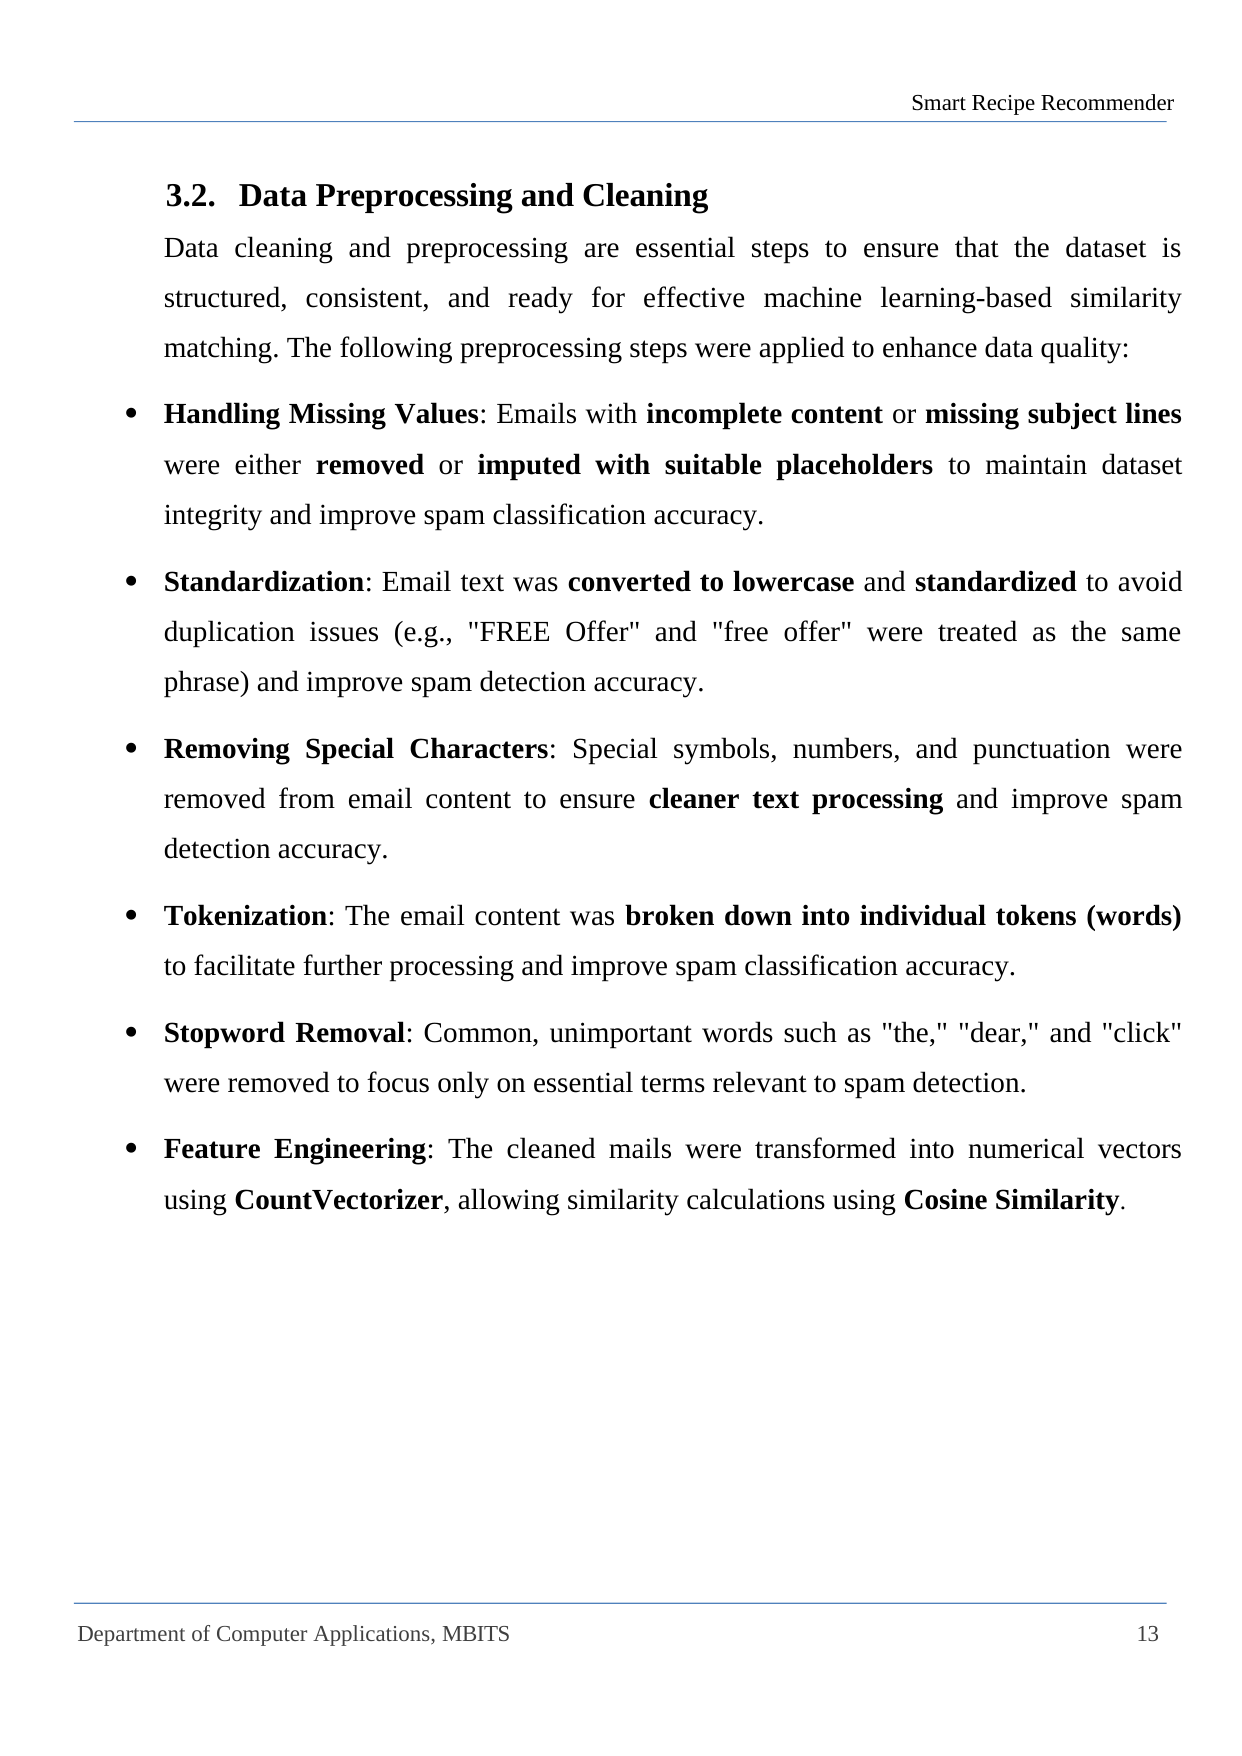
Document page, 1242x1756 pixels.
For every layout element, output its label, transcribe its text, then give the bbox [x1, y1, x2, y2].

list Handling Missing Values: Emails with incomplete content or missing subject lines were either removed or imputed with suitable placeholders to maintain dataset integrity and improve spam classification accuracy. [126, 397, 1183, 531]
list Removing Special Characters: Special symbols, numbers, and punctuation were removed from email content to ensure cleaner text processing and improve spam detection accuracy. [126, 731, 1183, 865]
text Data cleaning and preprocessing are essential steps to ensure that the dataset is structured, consistent, and ready for effective machine learning-based similarity matching. The following preprocessing steps were applied to enhance data quality: [163, 230, 1183, 364]
subtitle Data Preprocessing and Cleaning [166, 175, 1183, 214]
list Feature Engineering: The cleaned mails were transformed into numerical vectors using CountVectorizer, allowing similarity calculations using Cosine Similarity. [126, 1131, 1183, 1215]
list Standardization: Email text was converted to lowercase and standardized to avoid duplication issues (e.g., "FREE Offer" and "free offer" were treated as the same phrase) and improve spam detection accuracy. [126, 564, 1183, 698]
list Tokenization: The email content was broken down into individual tokens (words) to facilitate further processing and improve spam classification accuracy. [126, 898, 1183, 982]
list Stopword Removal: Common, unimportant words such as "the," "dear," and "click" were removed to focus only on essential terms relevant to spam detection. [126, 1015, 1183, 1099]
